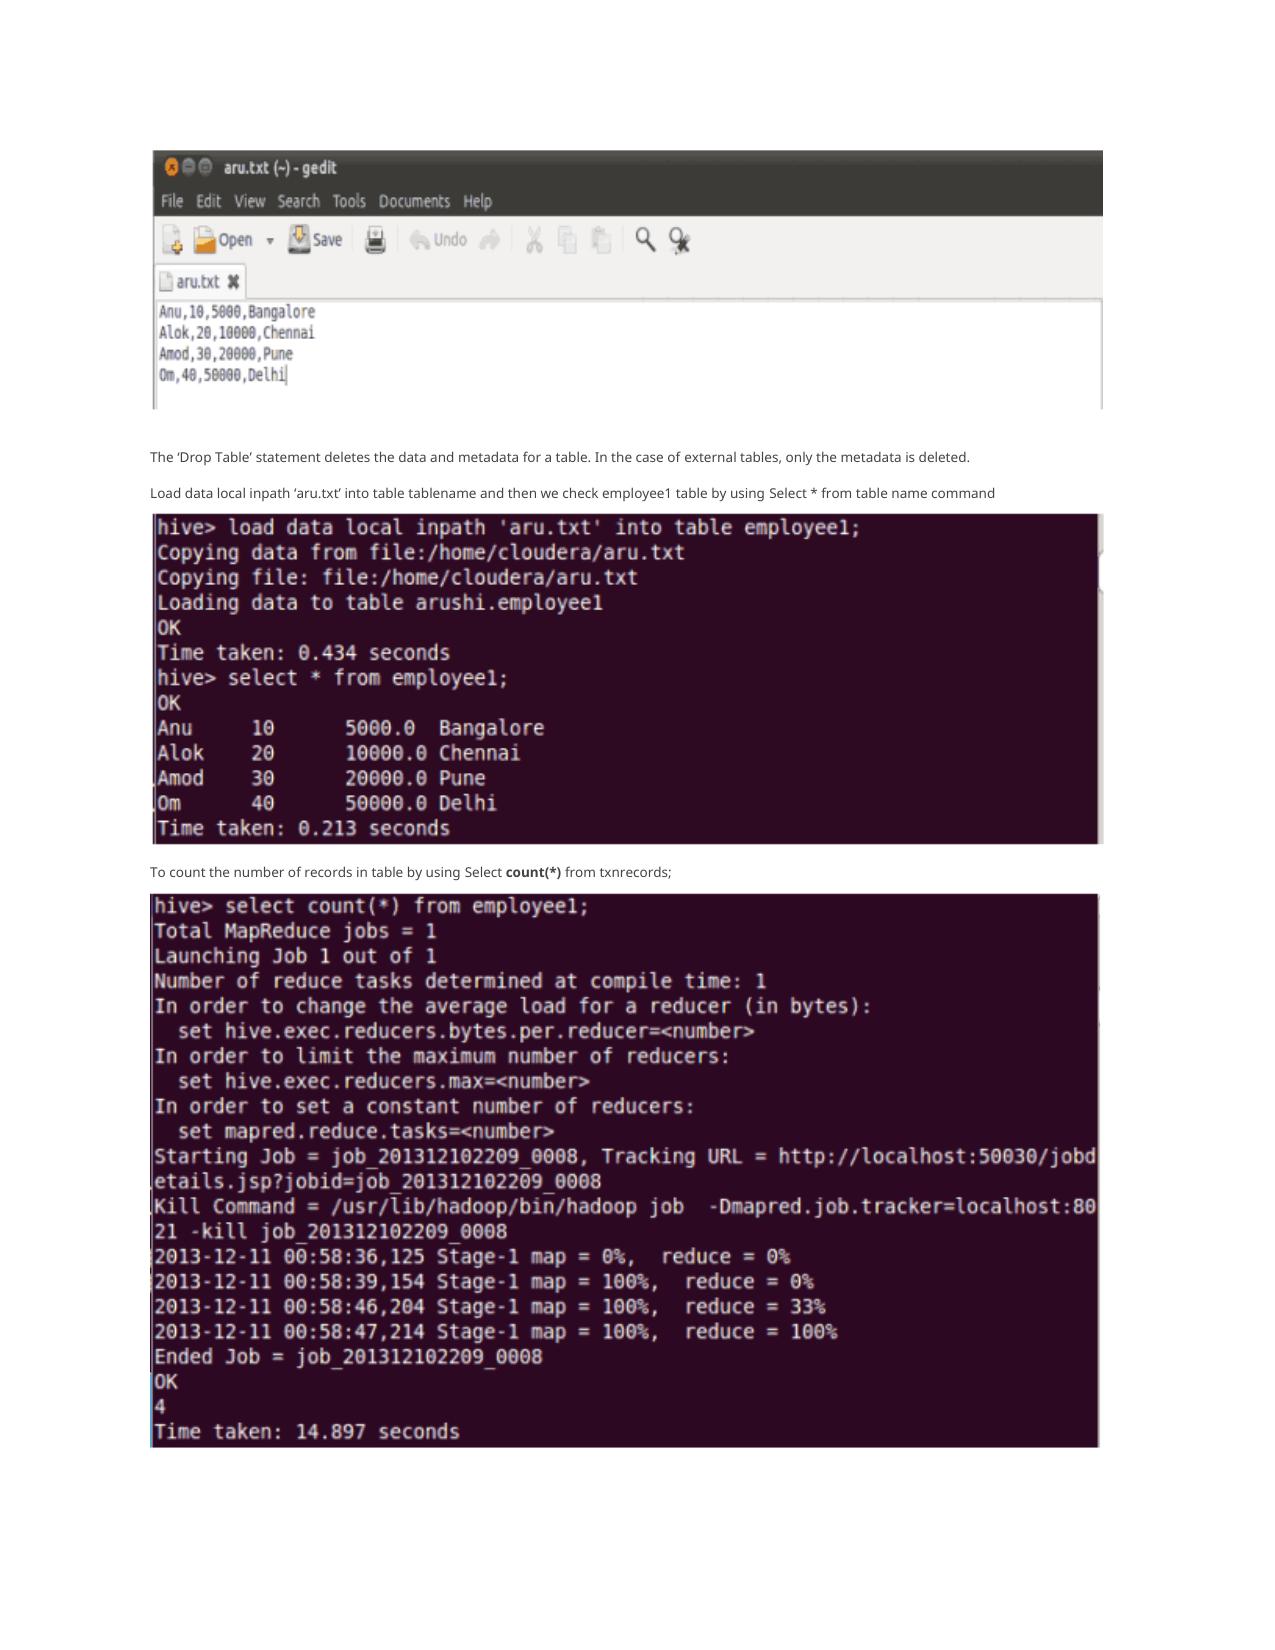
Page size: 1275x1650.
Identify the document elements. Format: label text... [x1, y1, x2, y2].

text Load data local inpath ‘aru.txt’ into table tablename and then we check employee1 table by using Select * from table name command [150, 476, 1125, 502]
picture [150, 150, 1103, 430]
text The ‘Drop Table’ statement deletes the data and metadata for a table. In the case of external tables, only the metadata is deleted. [150, 440, 1125, 466]
text To count the number of records in table by using Select count(*) from txnrecords; [150, 855, 1125, 881]
picture [150, 891, 1100, 1451]
picture [150, 512, 1107, 846]
